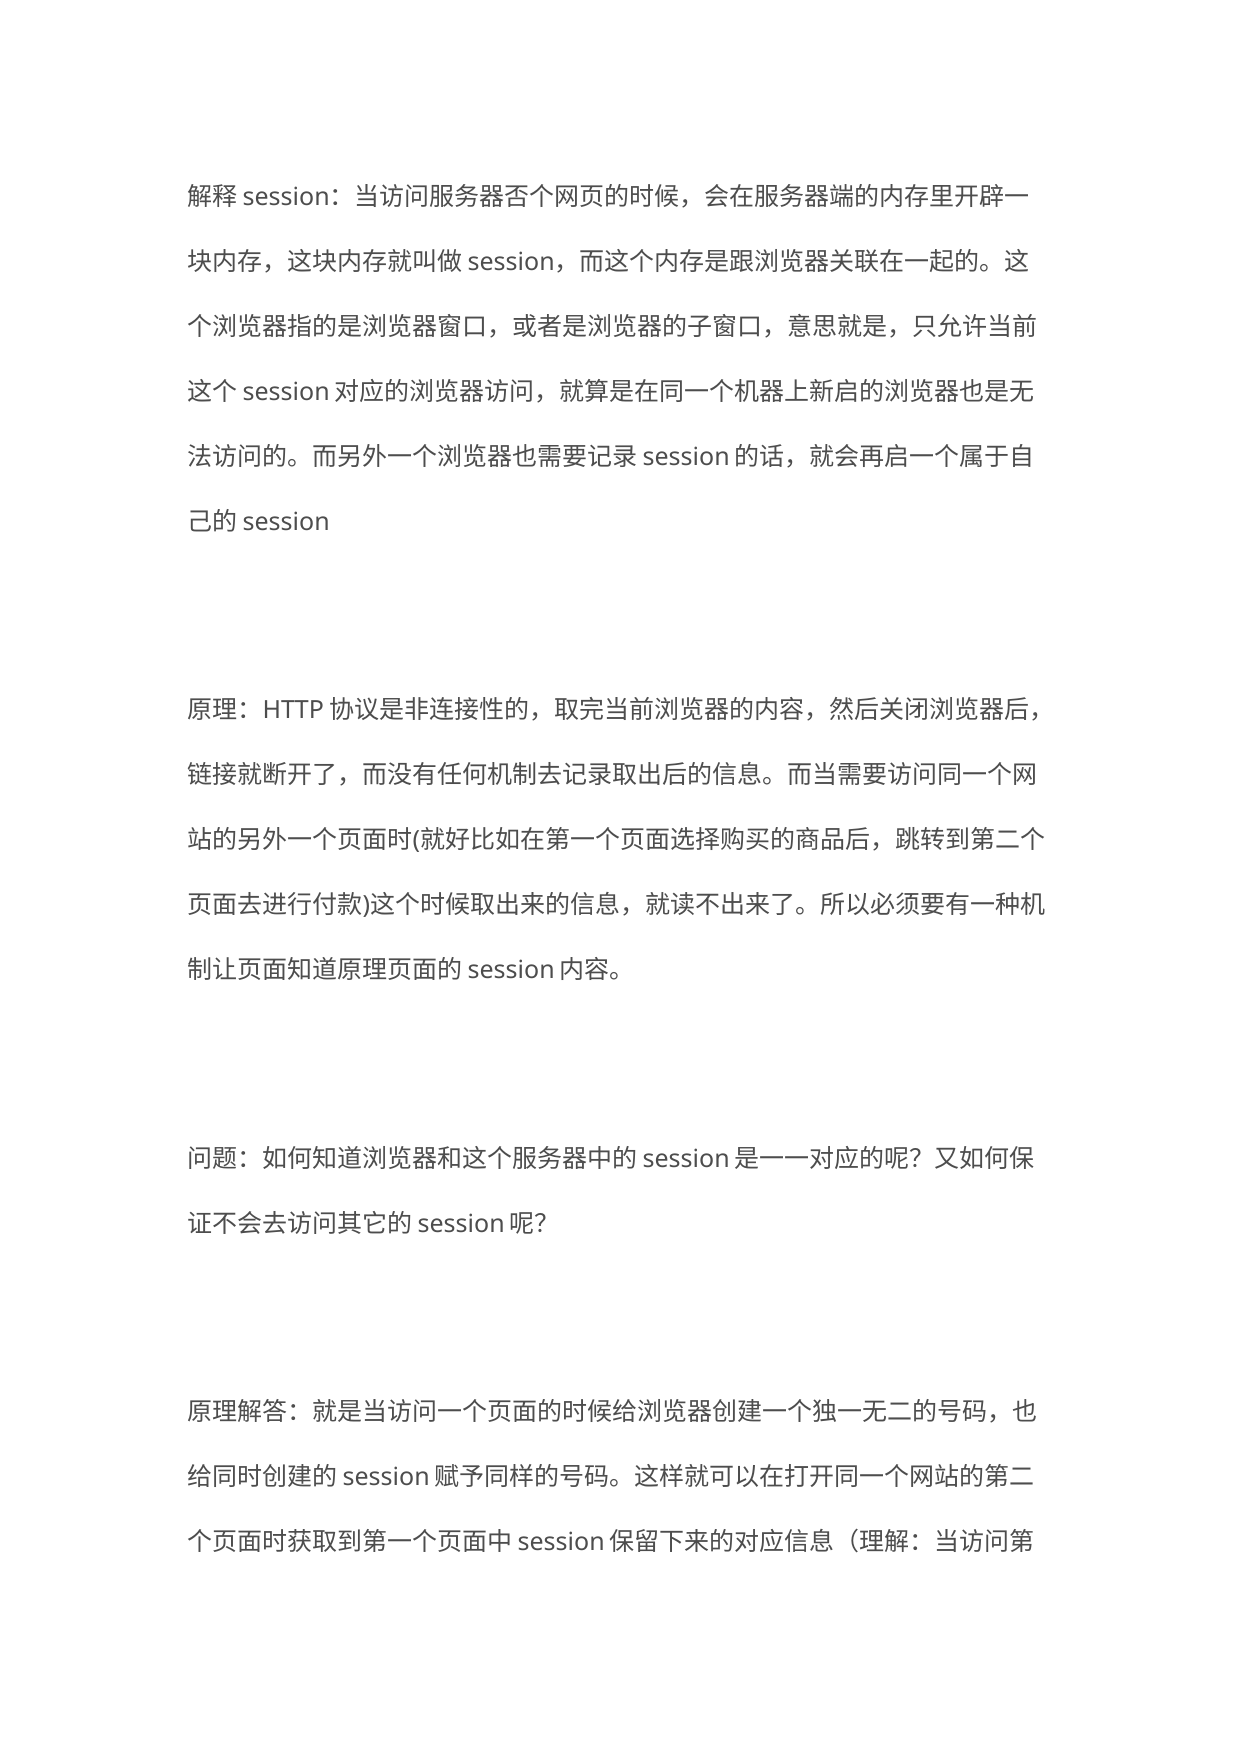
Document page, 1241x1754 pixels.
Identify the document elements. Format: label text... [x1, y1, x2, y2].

text 问题：如何知道浏览器和这个服务器中的session是一一对应的呢？又如何保证不会去访问其它的session呢？ [187, 1124, 1053, 1254]
text 解释session：当访问服务器否个网页的时候，会在服务器端的内存里开辟一块内存，这块内存就叫做session，而这个内存是跟浏览器关联在一起的。这个浏览器指的是浏览器窗口，或者是浏览器的子窗口，意思就是，只允许当前这个session对应的浏览器访问，就算是在同一个机器上新启的浏览器也是无法访问的。而另外一个浏览器也需要记录session的话，就会再启一个属于自己的session [187, 162, 1053, 552]
text 原理：HTTP协议是非连接性的，取完当前浏览器的内容，然后关闭浏览器后，链接就断开了，而没有任何机制去记录取出后的信息。而当需要访问同一个网站的另外一个页面时(就好比如在第一个页面选择购买的商品后，跳转到第二个页面去进行付款)这个时候取出来的信息，就读不出来了。所以必须要有一种机制让页面知道原理页面的session内容。 [187, 675, 1053, 1000]
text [187, 1377, 1053, 1572]
